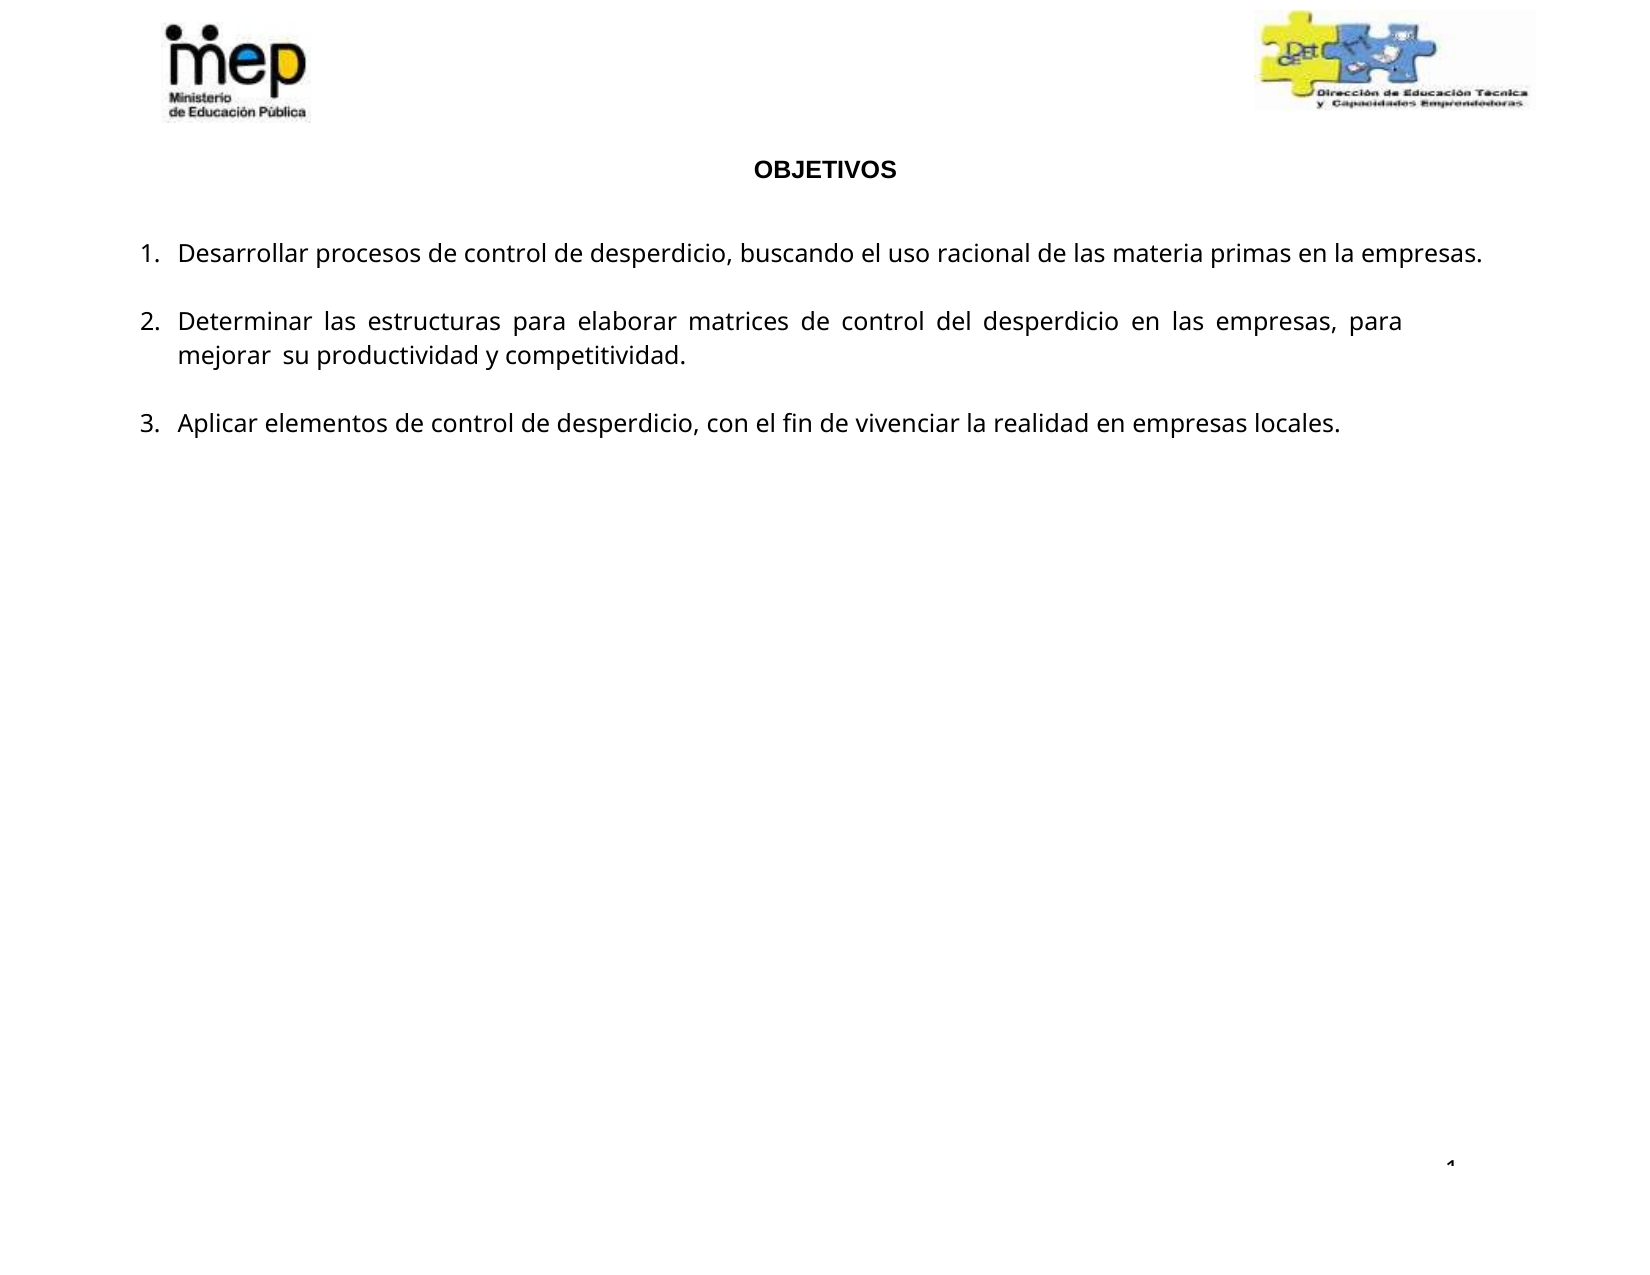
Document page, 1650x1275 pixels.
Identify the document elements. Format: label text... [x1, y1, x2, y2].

list Aplicar elementos de control de desperdicio, con el fin de vivenciar la realidad en empresas locales. [139, 406, 1625, 440]
subtitle OBJETIVOS [481, 154, 1169, 183]
picture [160, 22, 312, 123]
picture [1254, 10, 1537, 112]
list Determinar las estructuras para elaborar matrices de control del desperdicio en las empresas, para mejorar su productividad y competitividad. [140, 303, 1473, 371]
list Desarrollar procesos de control de desperdicio, buscando el uso racional de las materia primas en la empresas. [139, 236, 1625, 269]
